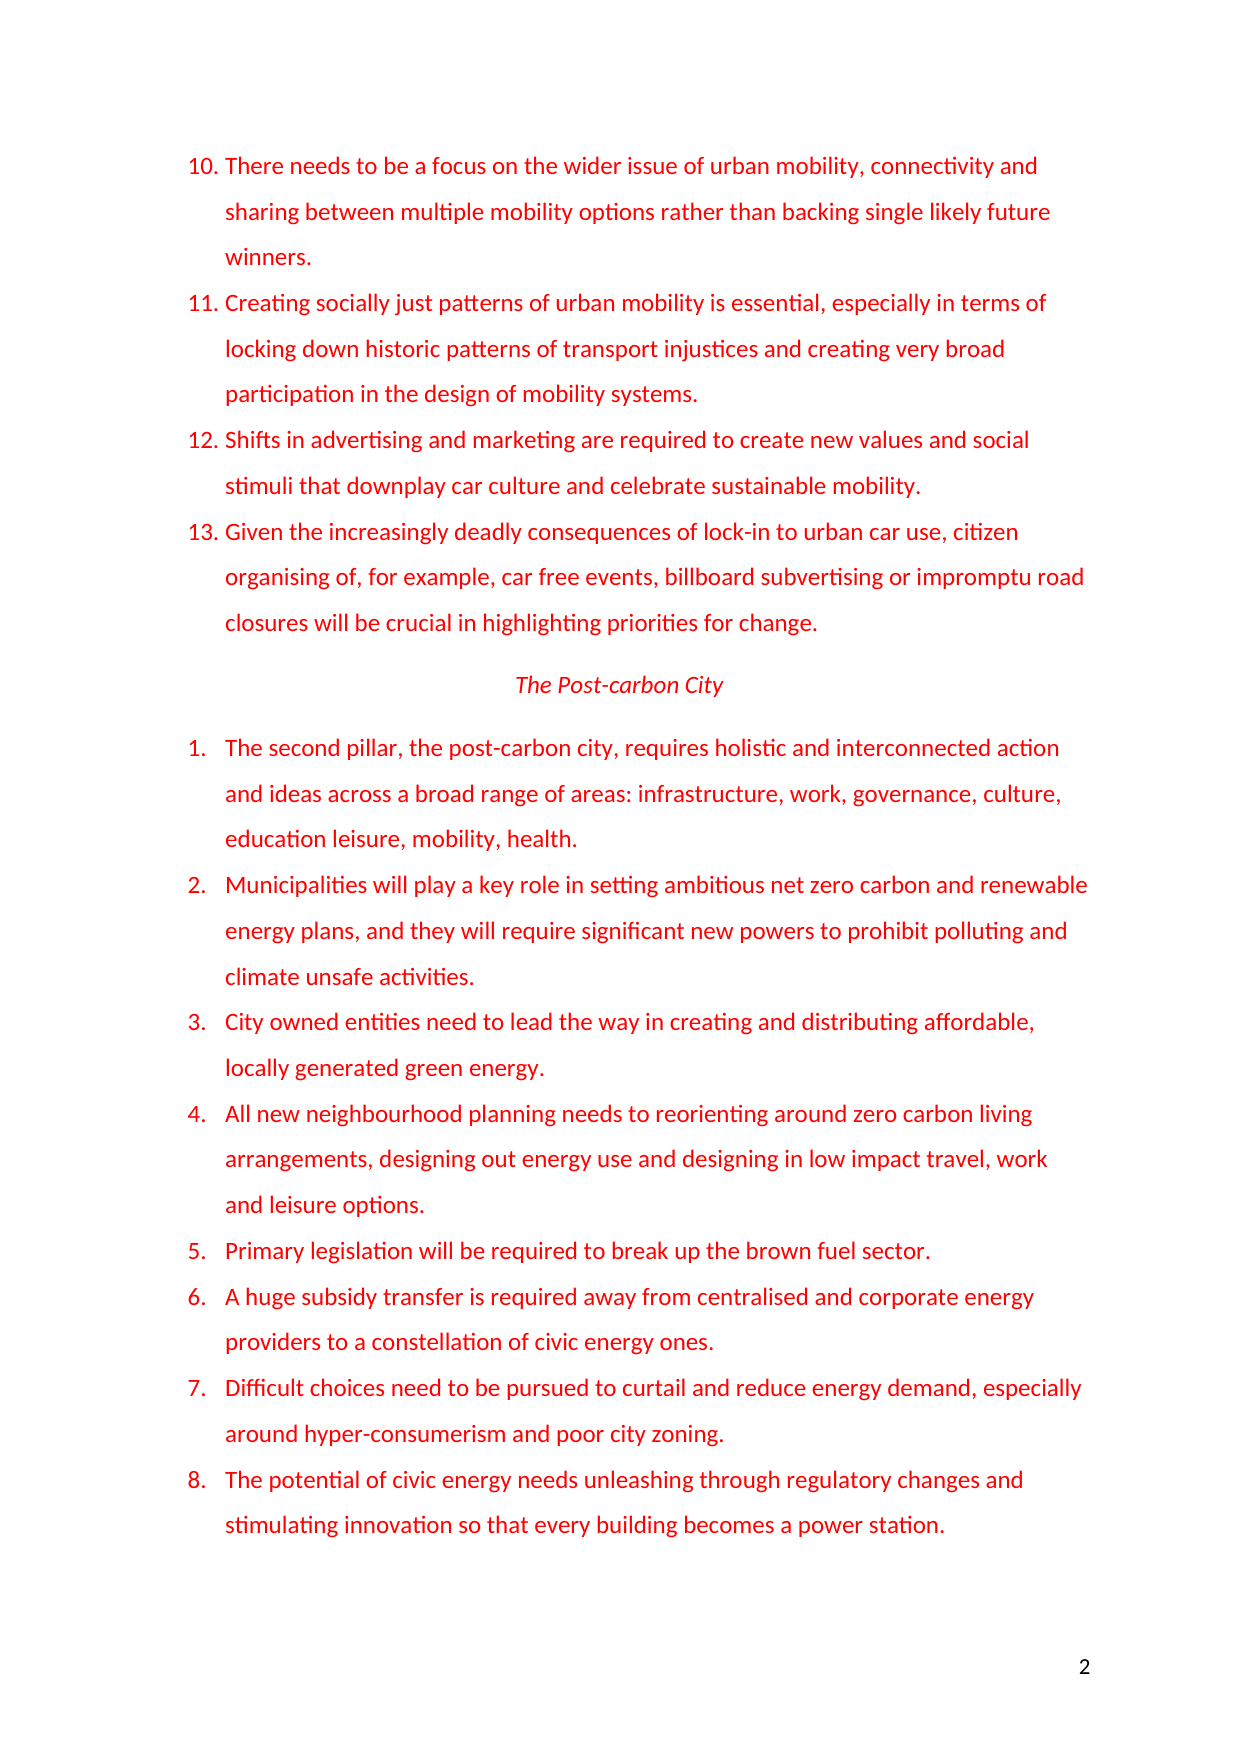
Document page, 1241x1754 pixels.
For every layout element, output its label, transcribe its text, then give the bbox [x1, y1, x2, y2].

list The second pillar, the post-carbon city, requires holistic and interconnected action and ideas across a broad range of areas: infrastructure, work, governance, culture, education leisure, mobility, health. [187, 732, 1090, 854]
list Given the increasingly deadly consequences of lock-in to urban car use, citizen organising of, for example, car free events, billboard subvertising or impromptu road closures will be crucial in highlighting priorities for change. [187, 516, 1090, 638]
list City owned entities need to lead the way in creating and distributing affordable, locally generated green energy. [187, 1006, 1090, 1083]
list Municipalities will play a key role in setting ambitious net zero carbon and renewable energy plans, and they will require significant new powers to prohibit polluting and climate unsafe activities. [187, 869, 1090, 991]
list The potential of civic energy needs unleashing through regulatory changes and stimulating innovation so that every building becomes a power station. [187, 1464, 1090, 1540]
text The Post-carbon City [150, 670, 1090, 700]
list Shifts in advertising and marketing are required to create new values and social stimuli that downplay car culture and celebrate sustainable mobility. [187, 424, 1090, 501]
list Primary legislation will be required to break up the brown fuel sector. [187, 1235, 1090, 1266]
list Creating socially just patterns of urban mobility is essential, especially in terms of locking down historic patterns of transport injustices and creating very broad participation in the design of mobility systems. [187, 287, 1090, 409]
list A huge subsidy transfer is required away from centralised and corporate energy providers to a constellation of civic energy ones. [187, 1281, 1090, 1357]
list There needs to be a focus on the wider issue of urban mobility, connectivity and sharing between multiple mobility options rather than backing single likely future winners. [187, 150, 1090, 272]
list Difficult choices need to be pursued to curtail and reduce energy demand, especially around hyper-consumerism and poor city zoning. [187, 1372, 1090, 1448]
list All new neighbourhood planning needs to reorienting around zero carbon living arrangements, designing out energy use and designing in low impact travel, work and leisure options. [187, 1098, 1090, 1220]
